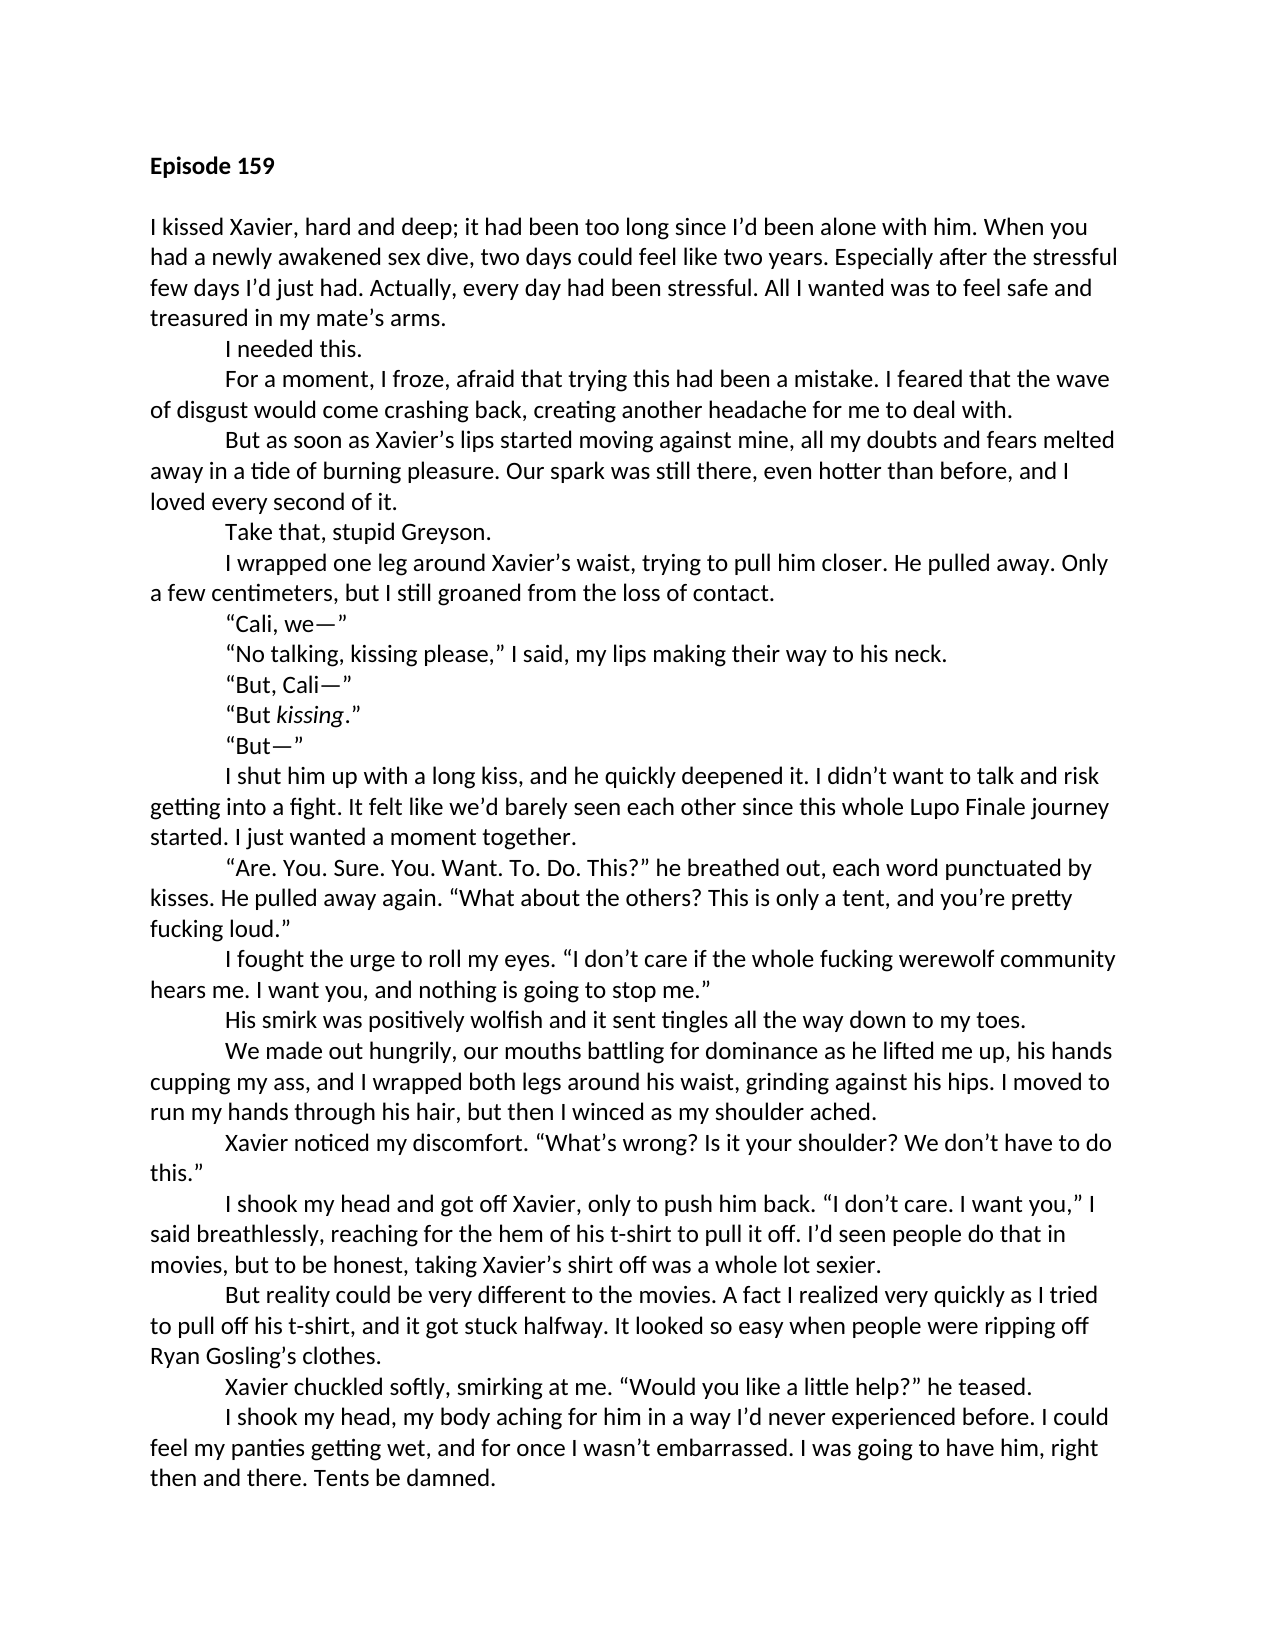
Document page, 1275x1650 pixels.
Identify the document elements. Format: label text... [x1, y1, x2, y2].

text Xavier noticed my discomfort. “What’s wrong? Is it your shoulder? We don’t have to do this.” [150, 1127, 1125, 1188]
text His smirk was positively wolfish and it sent tingles all the way down to my toes. [150, 1004, 1125, 1035]
text We made out hungrily, our mouths battling for dominance as he lifted me up, his hands cupping my ass, and I wrapped both legs around his waist, grinding against his hips. I moved to run my hands through his hair, but then I winced as my shoulder ached. [150, 1035, 1125, 1127]
text I needed this. [150, 333, 1125, 364]
text Episode 159 [150, 150, 1125, 181]
text But as soon as Xavier’s lips started moving against mine, all my doubts and fears melted away in a tide of burning pleasure. Our spark was still there, even hotter than before, and I loved every second of it. [150, 425, 1125, 516]
text “But, Cali—” [150, 669, 1125, 699]
text Take that, stupid Greyson. [150, 516, 1125, 547]
text I fought the urge to roll my eyes. “I don’t care if the whole fucking werewolf community hears me. I want you, and nothing is going to stop me.” [150, 943, 1125, 1004]
text “But kissing.” [150, 699, 1125, 730]
text “No talking, kissing please,” I said, my lips making their way to his neck. [150, 638, 1125, 669]
text “Cali, we—” [150, 608, 1125, 638]
text I wrapped one leg around Xavier’s waist, trying to pull him closer. He pulled away. Only a few centimeters, but I still groaned from the loss of contact. [150, 547, 1125, 608]
text “But—” [150, 730, 1125, 760]
text I kissed Xavier, hard and deep; it had been too long since I’d been alone with him. When you had a newly awakened sex dive, two days could feel like two years. Especially after the stressful few days I’d just had. Actually, every day had been stressful. All I wanted was to feel safe and treasured in my mate’s arms. [150, 211, 1125, 333]
text I shook my head and got off Xavier, only to push him back. “I don’t care. I want you,” I said breathlessly, reaching for the hem of his t-shirt to pull it off. I’d seen people do that in movies, but to be honest, taking Xavier’s shirt off was a whole lot sexier. [150, 1188, 1125, 1279]
text For a moment, I froze, afraid that trying this had been a mistake. I feared that the wave of disgust would come crashing back, creating another headache for me to deal with. [150, 364, 1125, 425]
text I shut him up with a long kiss, and he quickly deepened it. I didn’t want to talk and risk getting into a fight. It felt like we’d barely seen each other since this whole Lupo Finale journey started. I just wanted a moment together. [150, 760, 1125, 852]
text I shook my head, my body aching for him in a way I’d never experienced before. I could feel my panties getting wet, and for once I wasn’t embarrassed. I was going to have him, right then and there. Tents be damned. [150, 1401, 1125, 1493]
text Xavier chuckled softly, smirking at me. “Would you like a little help?” he teased. [150, 1371, 1125, 1401]
text But reality could be very different to the movies. A fact I realized very quickly as I tried to pull off his t-shirt, and it got stuck halfway. It looked so easy when people were ripping off Ryan Gosling’s clothes. [150, 1279, 1125, 1371]
text “Are. You. Sure. You. Want. To. Do. This?” he breathed out, each word punctuated by kisses. He pulled away again. “What about the others? This is only a tent, and you’re pretty fucking loud.” [150, 852, 1125, 943]
